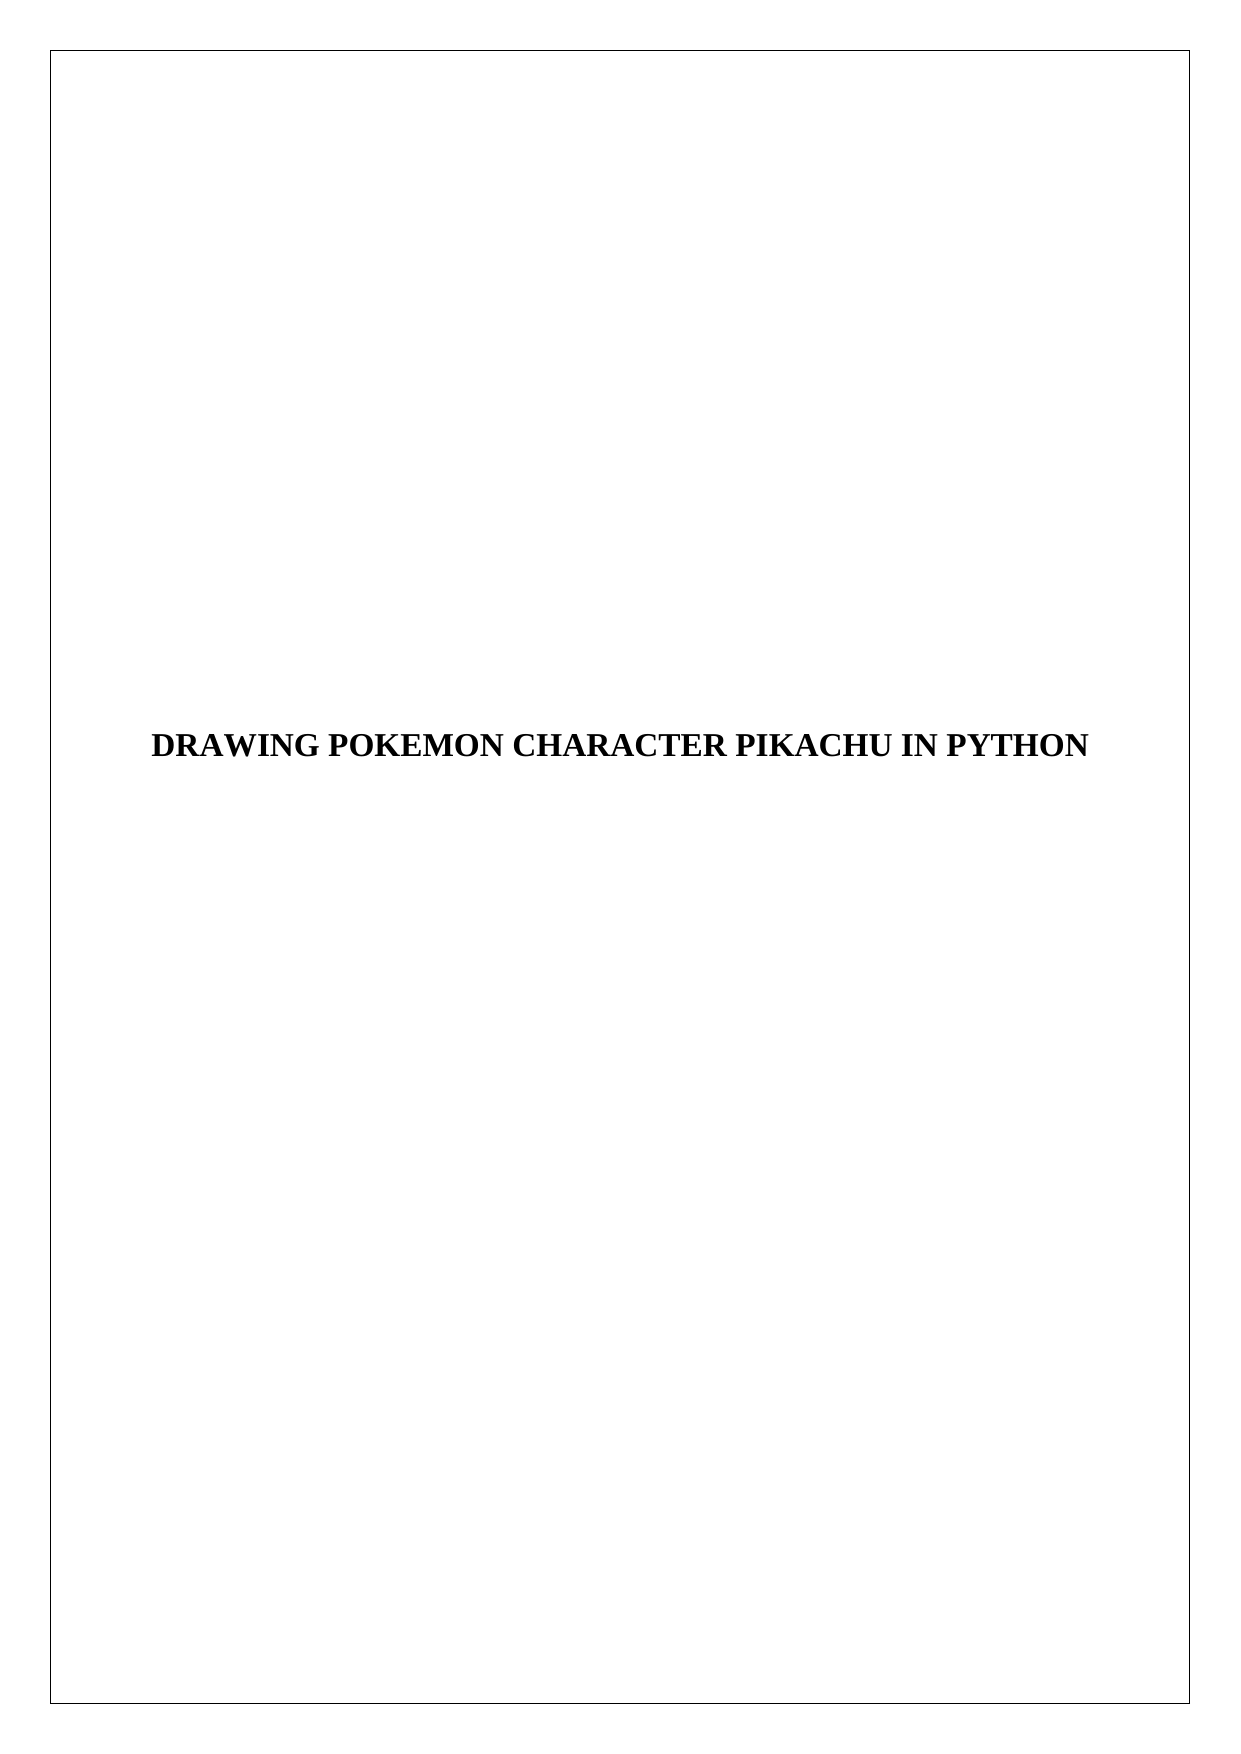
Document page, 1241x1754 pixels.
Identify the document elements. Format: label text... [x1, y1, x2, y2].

text DRAWING POKEMON CHARACTER PIKACHU IN PYTHON [150, 725, 1090, 763]
